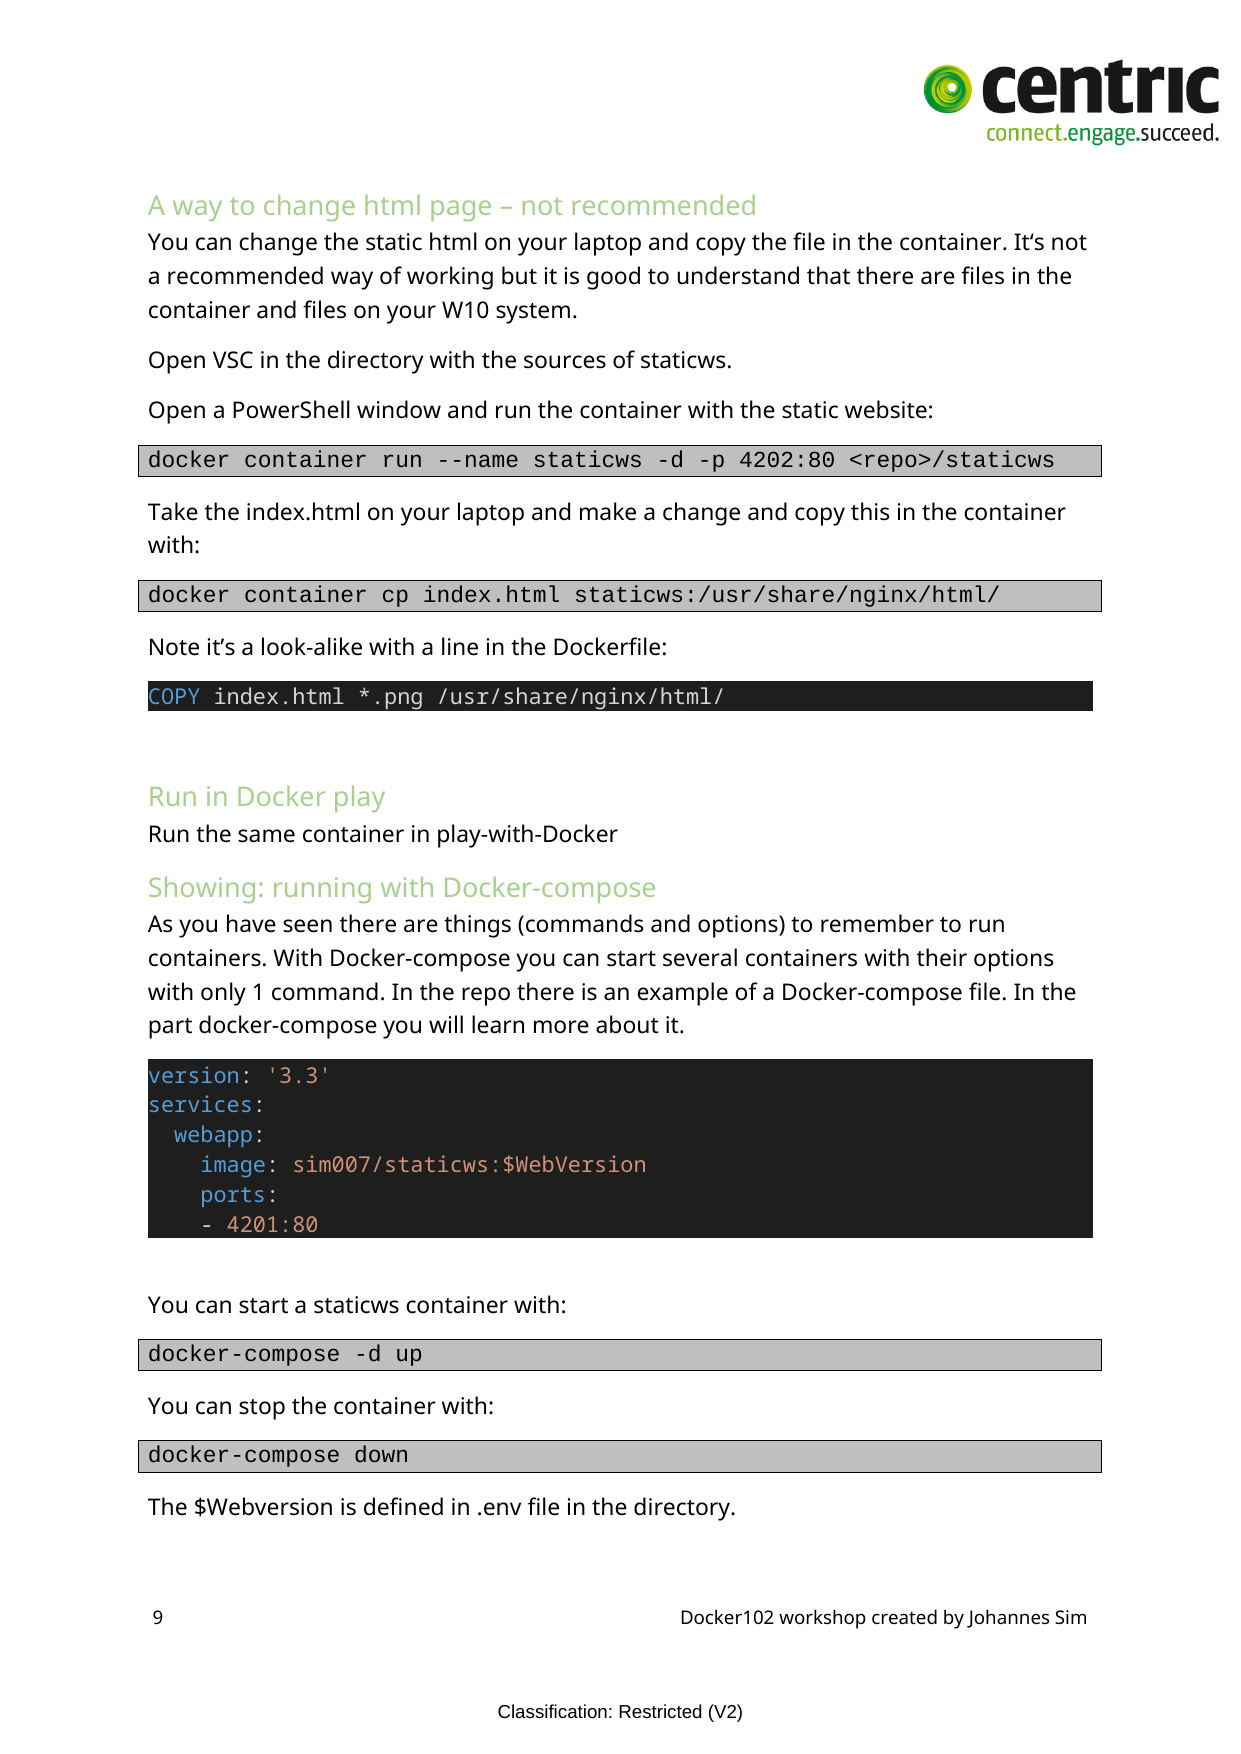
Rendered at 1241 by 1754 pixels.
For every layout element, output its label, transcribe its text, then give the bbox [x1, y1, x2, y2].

text version: '3.3' [148, 1059, 1093, 1089]
text docker container run --name staticws -d -p 4202:80 <repo>/staticws [139, 446, 1101, 476]
subtitle Run in Docker play [148, 778, 1093, 815]
text Take the index.html on your laptop and make a change and copy this in the container with: [148, 496, 1093, 561]
text Run the same container in play-with-Docker [148, 818, 1093, 849]
text - 4201:80 [148, 1208, 1093, 1238]
text The $Webversion is defined in .env file in the directory. [148, 1491, 1093, 1522]
text docker-compose down [139, 1441, 1101, 1472]
text services: [148, 1089, 1093, 1119]
text ports: [148, 1179, 1093, 1208]
text You can stop the container with: [148, 1390, 1093, 1421]
subtitle A way to change html page – not recommended [148, 186, 1093, 223]
subtitle Showing: running with Docker-compose [148, 868, 1093, 905]
text You can change the static html on your laptop and copy the file in the container. It‘s not a recommended way of working but it is good to understand that there are files in the container and files on your W10 system. [148, 226, 1093, 325]
text image: sim007/staticws:$WebVersion [148, 1149, 1093, 1179]
text docker container cp index.html staticws:/usr/share/nginx/html/ [139, 581, 1101, 611]
text Open a PowerShell window and run the container with the static website: [148, 394, 1093, 426]
text COPY index.html *.png /usr/share/nginx/html/ [148, 681, 1093, 711]
text webapp: [148, 1119, 1093, 1149]
text You can start a staticws container with: [148, 1289, 1093, 1320]
text Note it’s a look-alike with a line in the Dockerfile: [148, 631, 1093, 662]
text Open VSC in the directory with the sources of staticws. [148, 344, 1093, 375]
text As you have seen there are things (commands and options) to remember to run containers. With Docker-compose you can start several containers with their options with only 1 command. In the repo there is an example of a Docker-compose file. In the part docker-compose you will learn more about it. [148, 908, 1093, 1040]
text docker-compose -d up [139, 1340, 1101, 1370]
picture [923, 56, 1219, 227]
